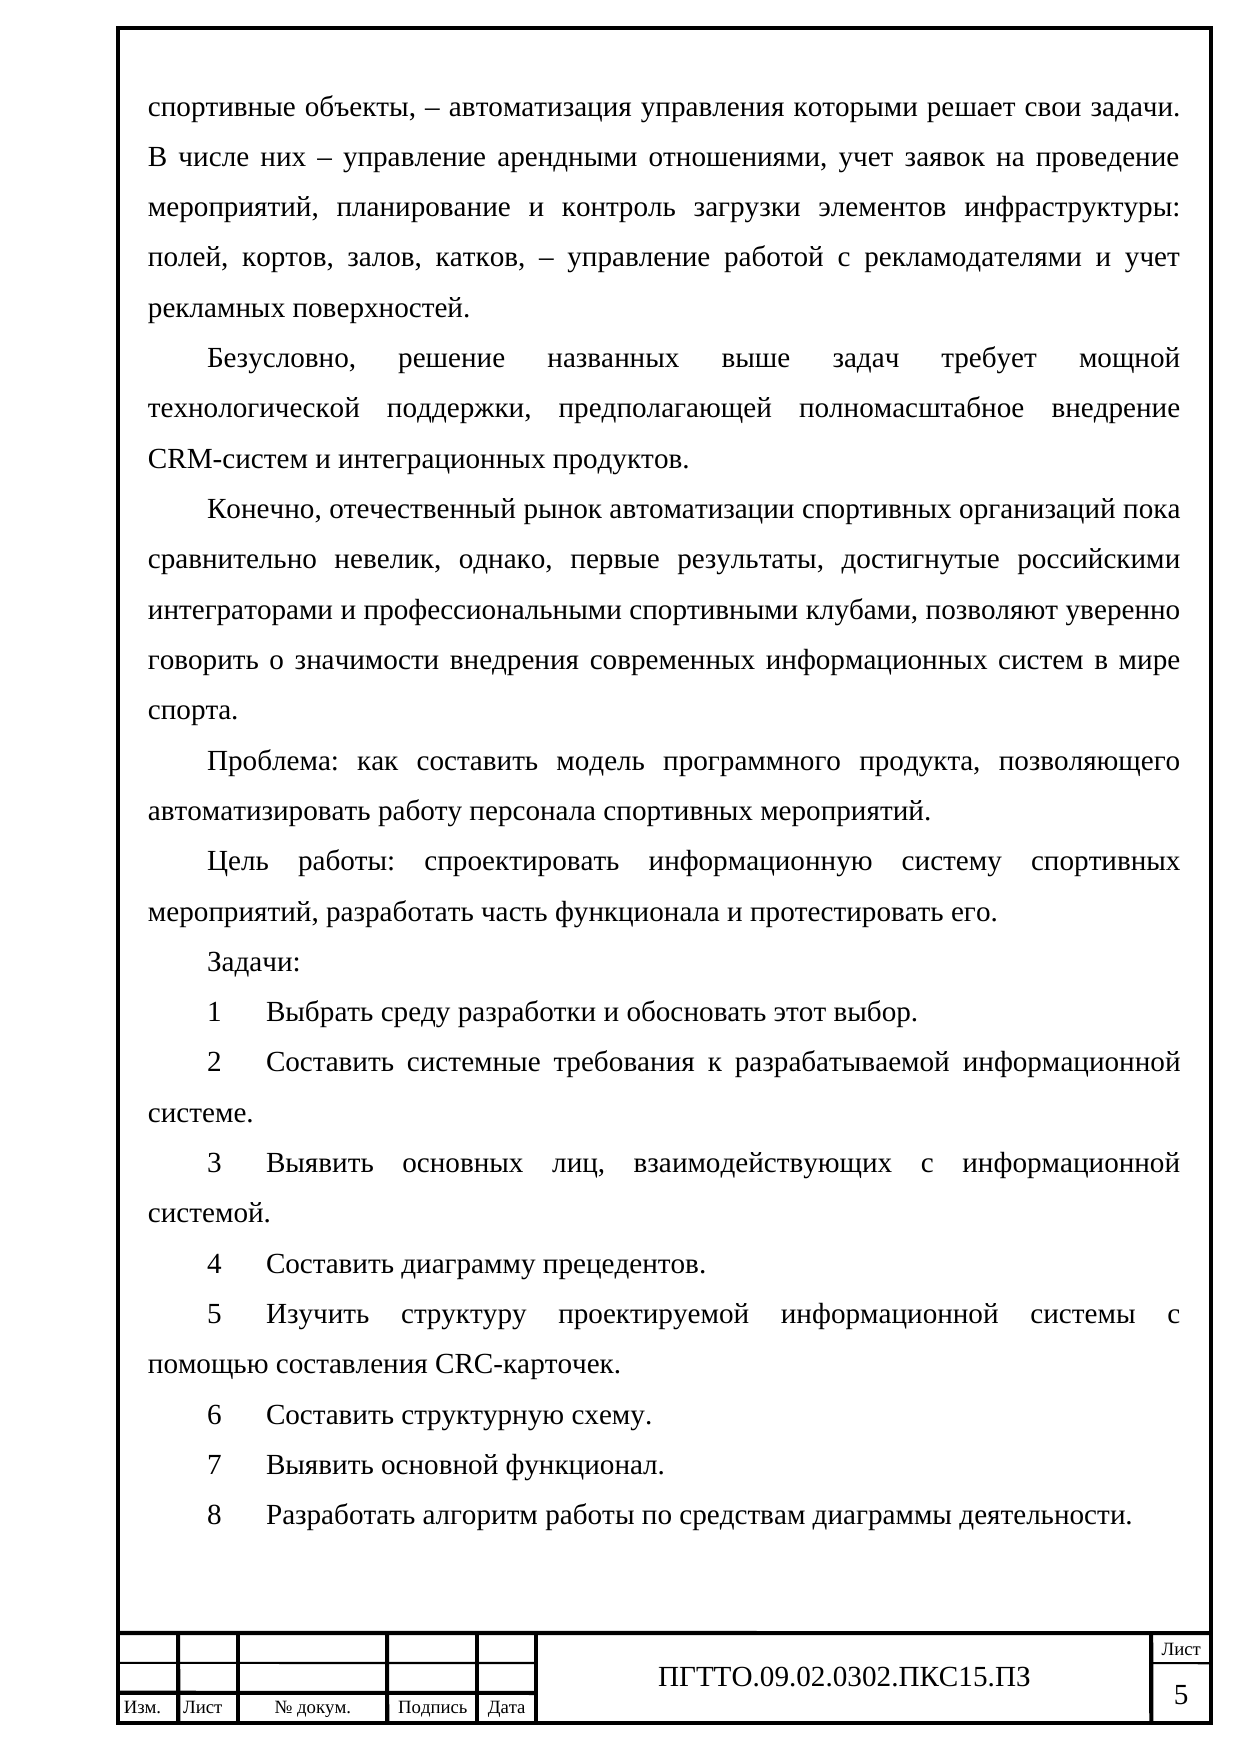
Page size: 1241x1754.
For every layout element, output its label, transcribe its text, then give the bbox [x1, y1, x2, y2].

text Безусловно, решение названных выше задач требует мощной технологической поддержки, предполагающей полномасштабное внедрение CRM-систем и интеграционных продуктов. [148, 340, 1181, 474]
list Составить системные требования к разрабатываемой информационной системе. [148, 1044, 1181, 1128]
list Выбрать среду разработки и обосновать этот выбор. [148, 994, 1181, 1028]
text Проблема: как составить модель программного продукта, позволяющего автоматизировать работу персонала спортивных мероприятий. [148, 743, 1181, 827]
text Задачи: [148, 944, 1181, 977]
list Составить диаграмму прецедентов. [148, 1246, 1181, 1279]
text Цель работы: спроектировать информационную систему спортивных мероприятий, разработать часть функционала и протестировать его. [148, 843, 1181, 927]
list Выявить основной функционал. [148, 1447, 1181, 1481]
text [148, 89, 1181, 323]
list Разработать алгоритм работы по средствам диаграммы деятельности. [148, 1497, 1181, 1531]
list Изучить структуру проектируемой информационной системы с помощью составления CRC-карточек. [148, 1296, 1181, 1380]
list Составить структурную схему. [148, 1397, 1181, 1430]
text Конечно, отечественный рынок автоматизации спортивных организаций пока сравнительно невелик, однако, первые результаты, достигнутые российскими интеграторами и профессиональными спортивными клубами, позволяют уверенно говорить о значимости внедрения современных информационных систем в мире спорта. [148, 491, 1181, 726]
list Выявить основных лиц, взаимодействующих с информационной системой. [148, 1145, 1181, 1229]
